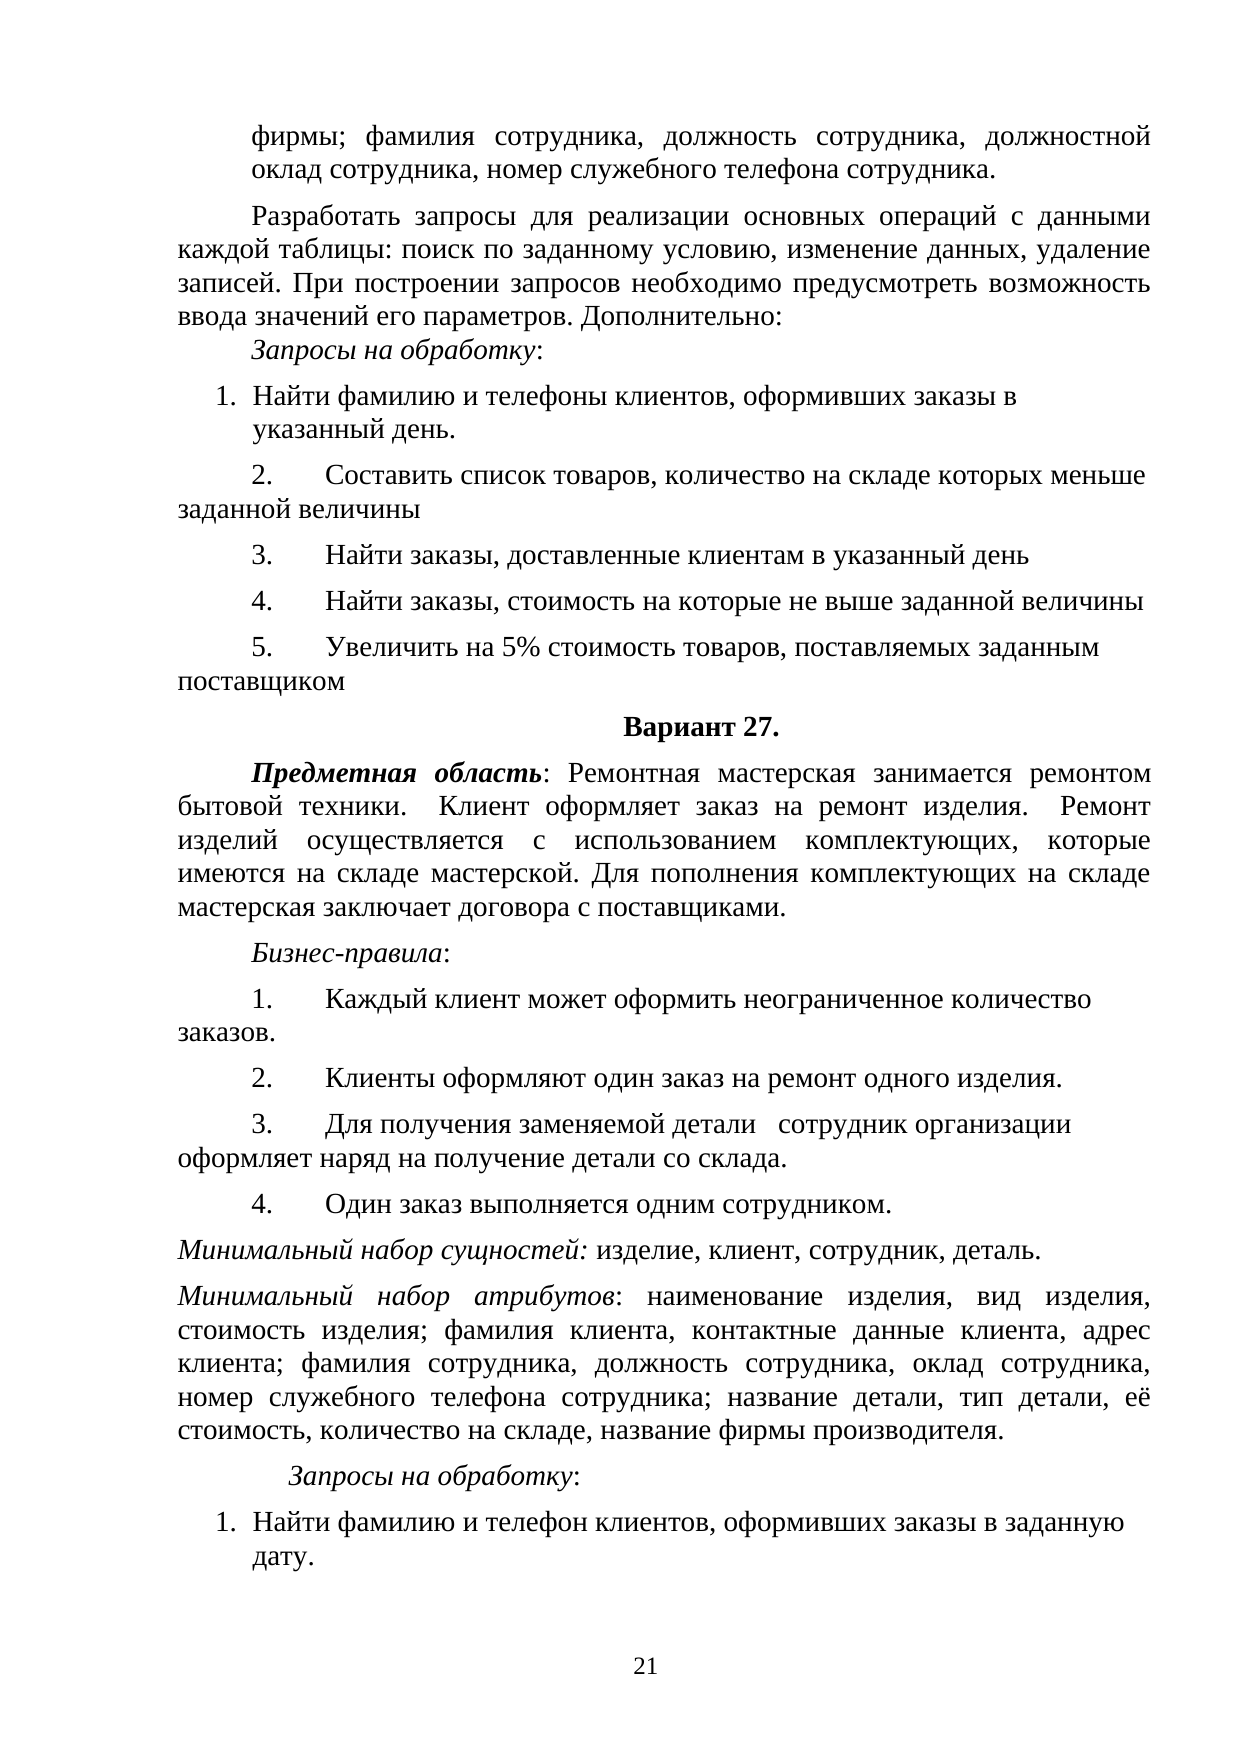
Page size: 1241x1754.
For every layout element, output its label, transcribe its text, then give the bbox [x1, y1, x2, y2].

text Запросы на обработку: [214, 1458, 1152, 1492]
list Клиенты оформляют один заказ на ремонт одного изделия. [177, 1061, 1152, 1094]
text Запросы на обработку: [177, 332, 1152, 365]
text Минимальный набор сущностей: изделие, клиент, сотрудник, деталь. [177, 1232, 1152, 1266]
list Найти заказы, доставленные клиентам в указанный день [177, 537, 1152, 571]
text Предметная область: Ремонтная мастерская занимается ремонтом бытовой техники. Клиент оформляет заказ на ремонт изделия. Ремонт изделий осуществляется с использованием комплектующих, которые имеются на складе мастерской. Для пополнения комплектующих на складе мастерская заключает договора с поставщиками. [177, 755, 1152, 922]
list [251, 118, 1152, 185]
text Вариант 27. [177, 709, 1152, 742]
list Составить список товаров, количество на складе которых меньше заданной величины [177, 457, 1152, 524]
list Увеличить на 5% стоимость товаров, поставляемых заданным поставщиком [177, 629, 1152, 696]
list Найти заказы, стоимость на которые не выше заданной величины [177, 583, 1152, 617]
text Минимальный набор атрибутов: наименование изделия, вид изделия, стоимость изделия; фамилия клиента, контактные данные клиента, адрес клиента; фамилия сотрудника, должность сотрудника, оклад сотрудника, номер служебного телефона сотрудника; название детали, тип детали, её стоимость, количество на складе, название фирмы производителя. [177, 1278, 1152, 1446]
list Каждый клиент может оформить неограниченное количество заказов. [177, 981, 1152, 1048]
text Бизнес-правила: [177, 935, 1152, 968]
list Для получения заменяемой детали сотрудник организации оформляет наряд на получение детали со склада. [177, 1107, 1152, 1174]
list Найти фамилию и телефоны клиентов, оформивших заказы в указанный день. [215, 378, 1152, 445]
list Найти фамилию и телефон клиентов, оформивших заказы в заданную дату. [215, 1504, 1152, 1572]
list Один заказ выполняется одним сотрудником. [177, 1186, 1152, 1220]
list Разработать запросы для реализации основных операций с данными каждой таблицы: поиск по заданному условию, изменение данных, удаление записей. При построении запросов необходимо предусмотреть возможность ввода значений его параметров. Дополнительно: [177, 198, 1152, 332]
